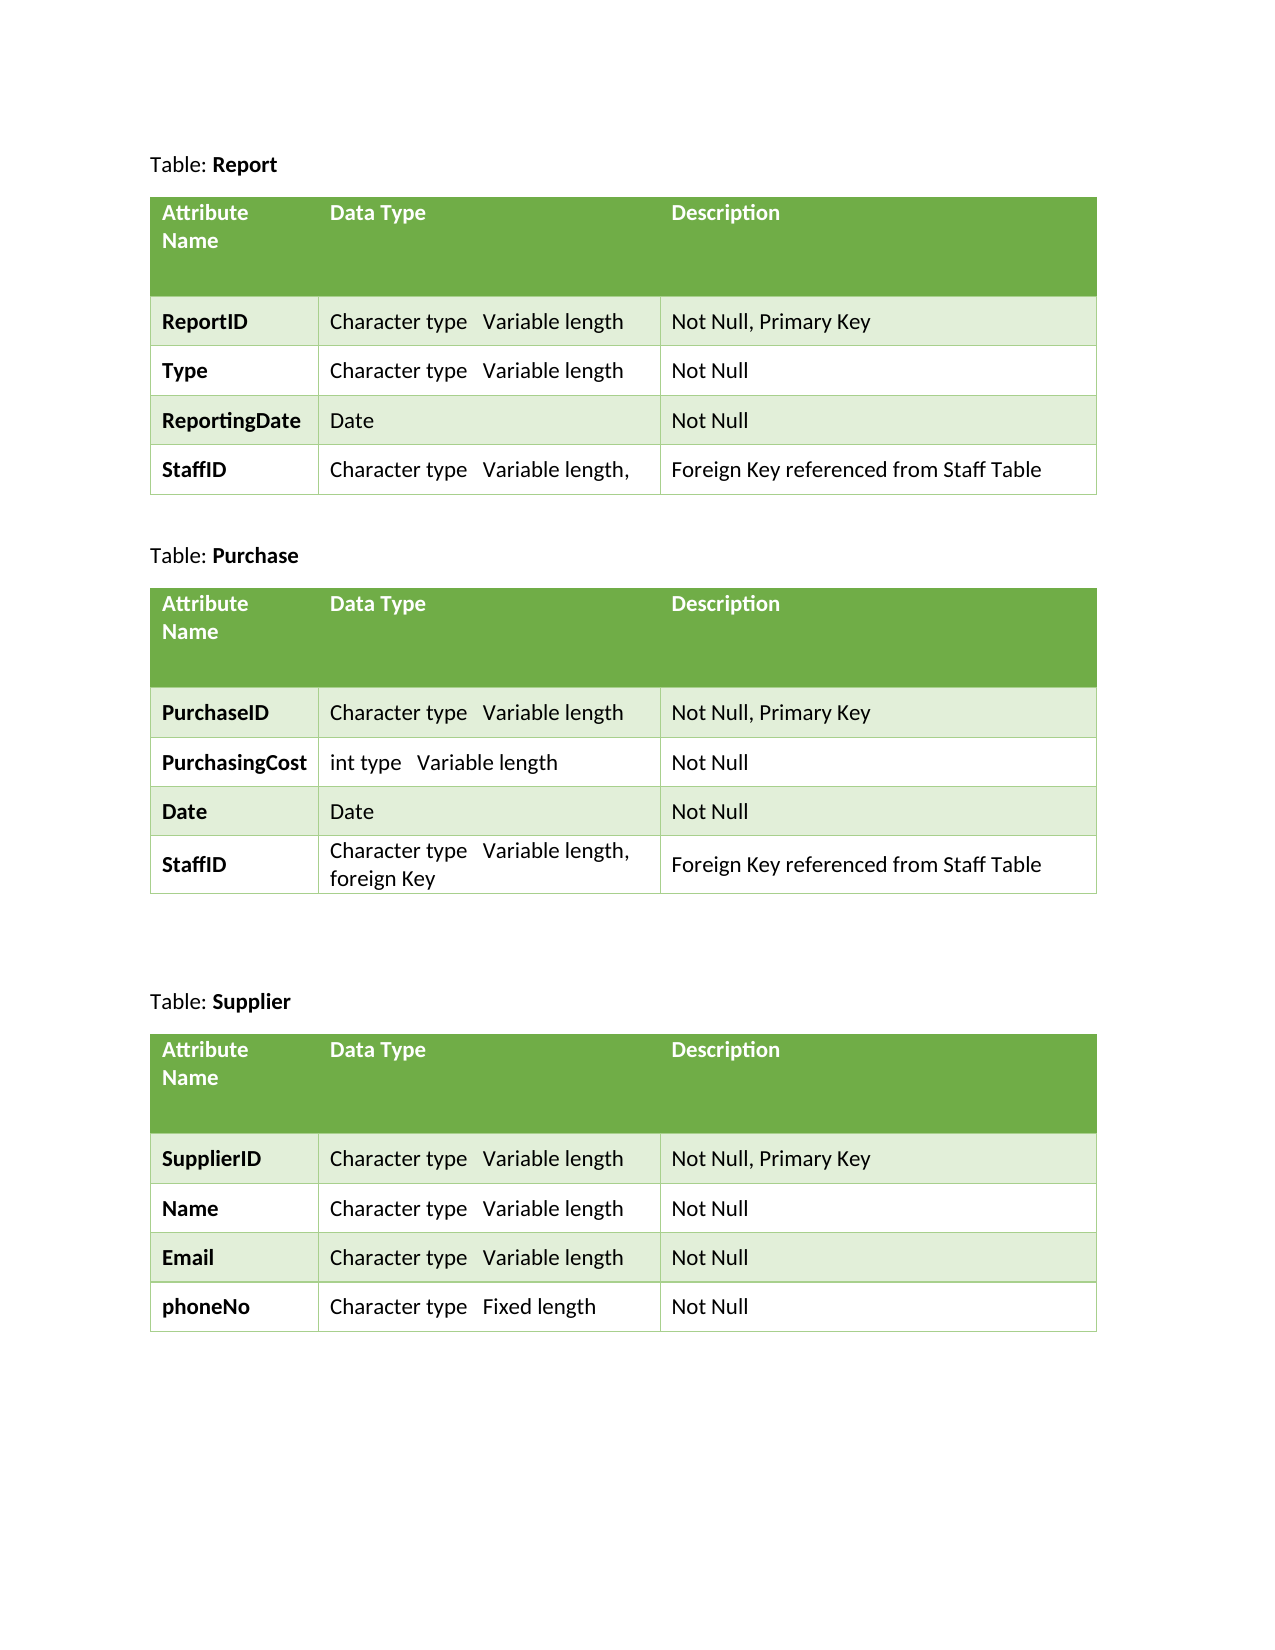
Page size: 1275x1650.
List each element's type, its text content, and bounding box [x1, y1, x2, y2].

table_header Description [661, 198, 1096, 296]
text Table: Report [150, 150, 1125, 178]
table_header Attribute Name [151, 589, 318, 687]
table_cell Not Null [661, 1283, 1096, 1331]
table_cell SupplierID [151, 1134, 318, 1183]
table_cell Character type Variable length [319, 1233, 660, 1281]
table_cell Character type Variable length [319, 346, 660, 395]
table_cell Character type Variable length [319, 297, 660, 345]
table_cell Not Null, Primary Key [661, 1134, 1096, 1183]
table_cell Date [319, 396, 660, 444]
table_cell Not Null [661, 1184, 1096, 1232]
table_cell Not Null [661, 396, 1096, 444]
table_cell phoneNo [151, 1283, 318, 1331]
table_header Data Type [319, 198, 660, 296]
table_cell Not Null [661, 1233, 1096, 1281]
table_cell Not Null [661, 787, 1096, 835]
table_cell Not Null, Primary Key [661, 297, 1096, 345]
table_header Data Type [319, 1035, 660, 1133]
table_cell Character type Variable length [319, 688, 660, 737]
table_cell StaffID [151, 836, 318, 892]
table_cell Date [151, 787, 318, 835]
table_cell Not Null [661, 346, 1096, 395]
table_cell Name [151, 1184, 318, 1232]
table_cell Character type Variable length [319, 1184, 660, 1232]
table_cell Not Null, Primary Key [661, 688, 1096, 737]
table_cell ReportingDate [151, 396, 318, 444]
table_header Description [661, 1035, 1096, 1133]
table_cell Email [151, 1233, 318, 1281]
table_cell int type Variable length [319, 738, 660, 786]
text Table: Purchase [150, 541, 1125, 569]
table_cell Character type Variable length, foreign Key [319, 836, 660, 892]
table_cell StaffID [151, 445, 318, 493]
table_cell PurchasingCost [151, 738, 318, 786]
text Table: Supplier [150, 987, 1125, 1015]
table_cell Character type Fixed length [319, 1283, 660, 1331]
table_header Data Type [319, 589, 660, 687]
table_cell Date [319, 787, 660, 835]
table_header Description [661, 589, 1096, 687]
table_cell Type [151, 346, 318, 395]
table_cell PurchaseID [151, 688, 318, 737]
table_cell Character type Variable length, [319, 445, 660, 493]
table_cell Foreign Key referenced from Staff Table [661, 836, 1096, 892]
table_header Attribute Name [151, 1035, 318, 1133]
table_cell Foreign Key referenced from Staff Table [661, 445, 1096, 493]
table_cell Character type Variable length [319, 1134, 660, 1183]
table_header Attribute Name [151, 198, 318, 296]
table_cell Not Null [661, 738, 1096, 786]
table_cell ReportID [151, 297, 318, 345]
